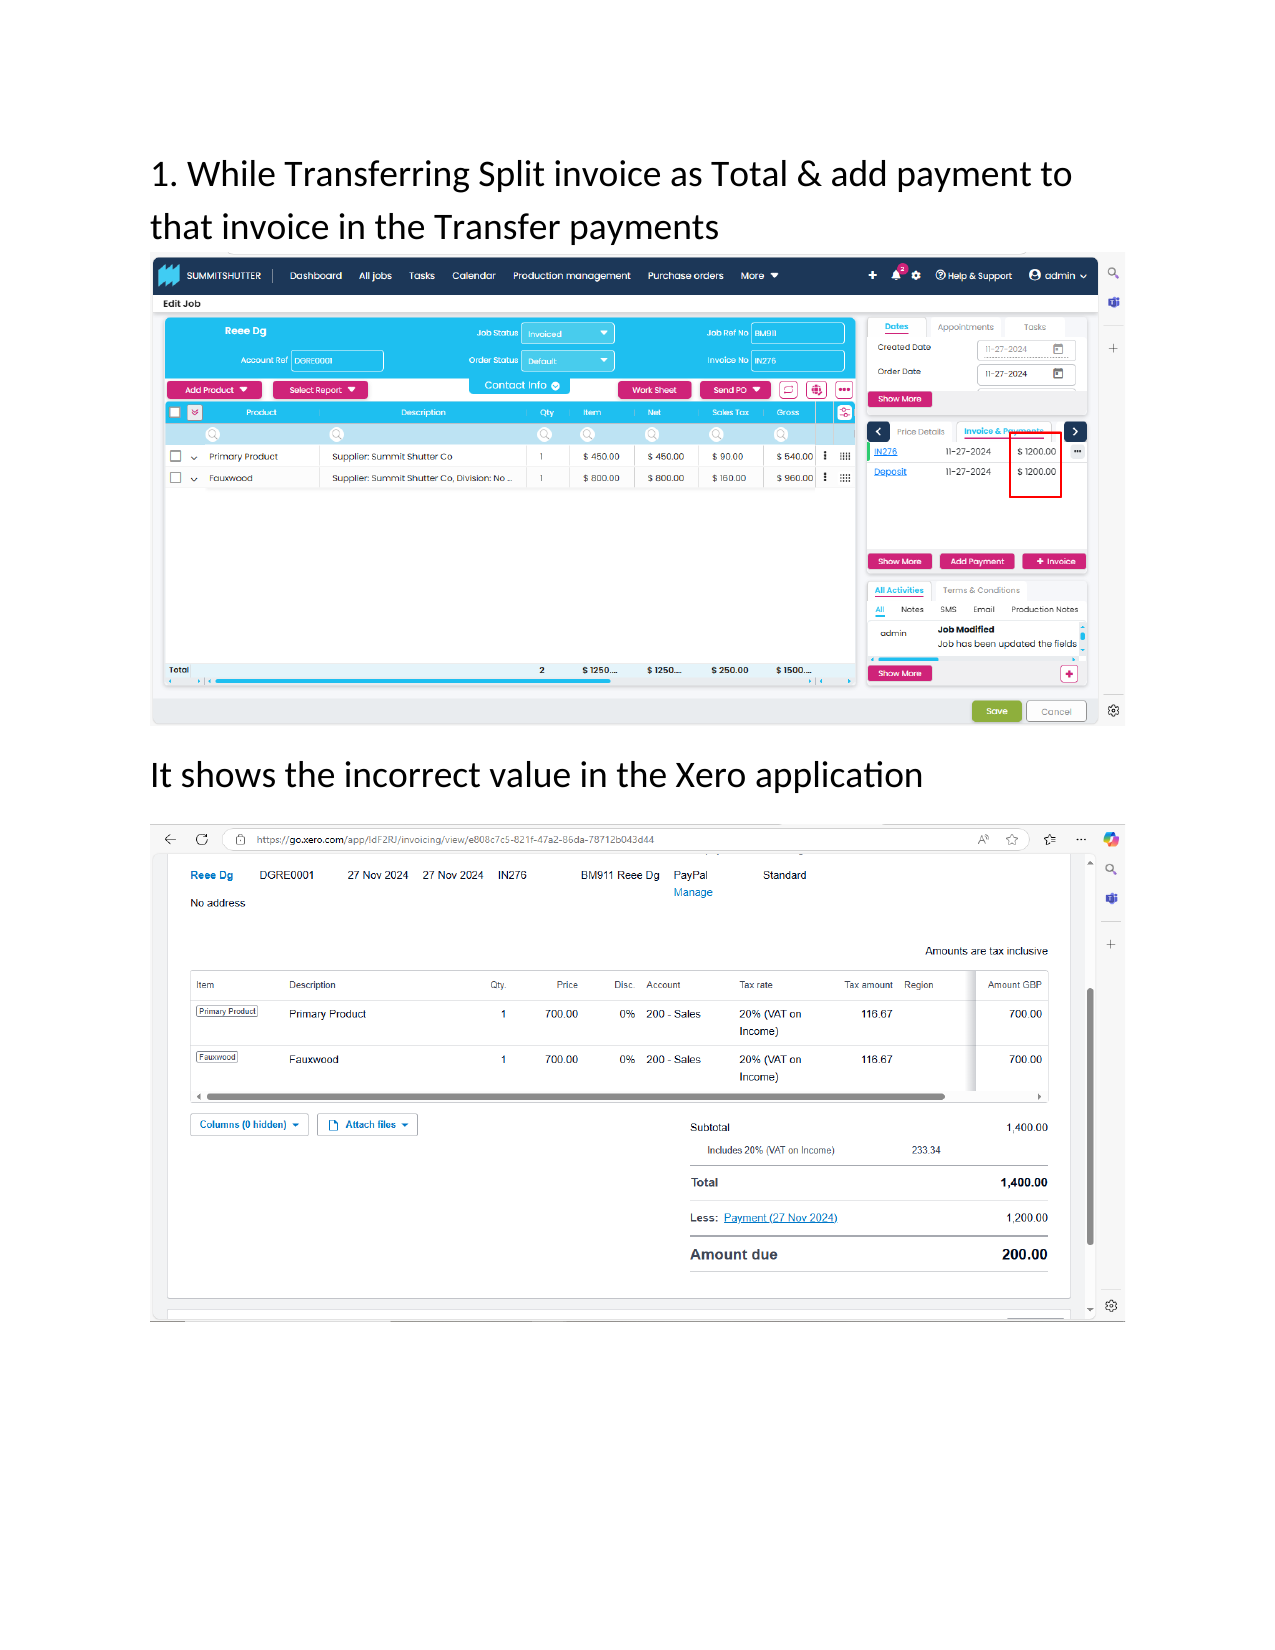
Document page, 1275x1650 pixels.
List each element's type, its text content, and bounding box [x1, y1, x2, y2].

text It shows the incorrect value in the Xero application [150, 751, 1125, 797]
text 1. While Transferring Split invoice as Total & add payment to that invoice in the Transfer payments [150, 150, 1125, 252]
picture [150, 824, 1125, 1322]
picture [150, 252, 1125, 726]
